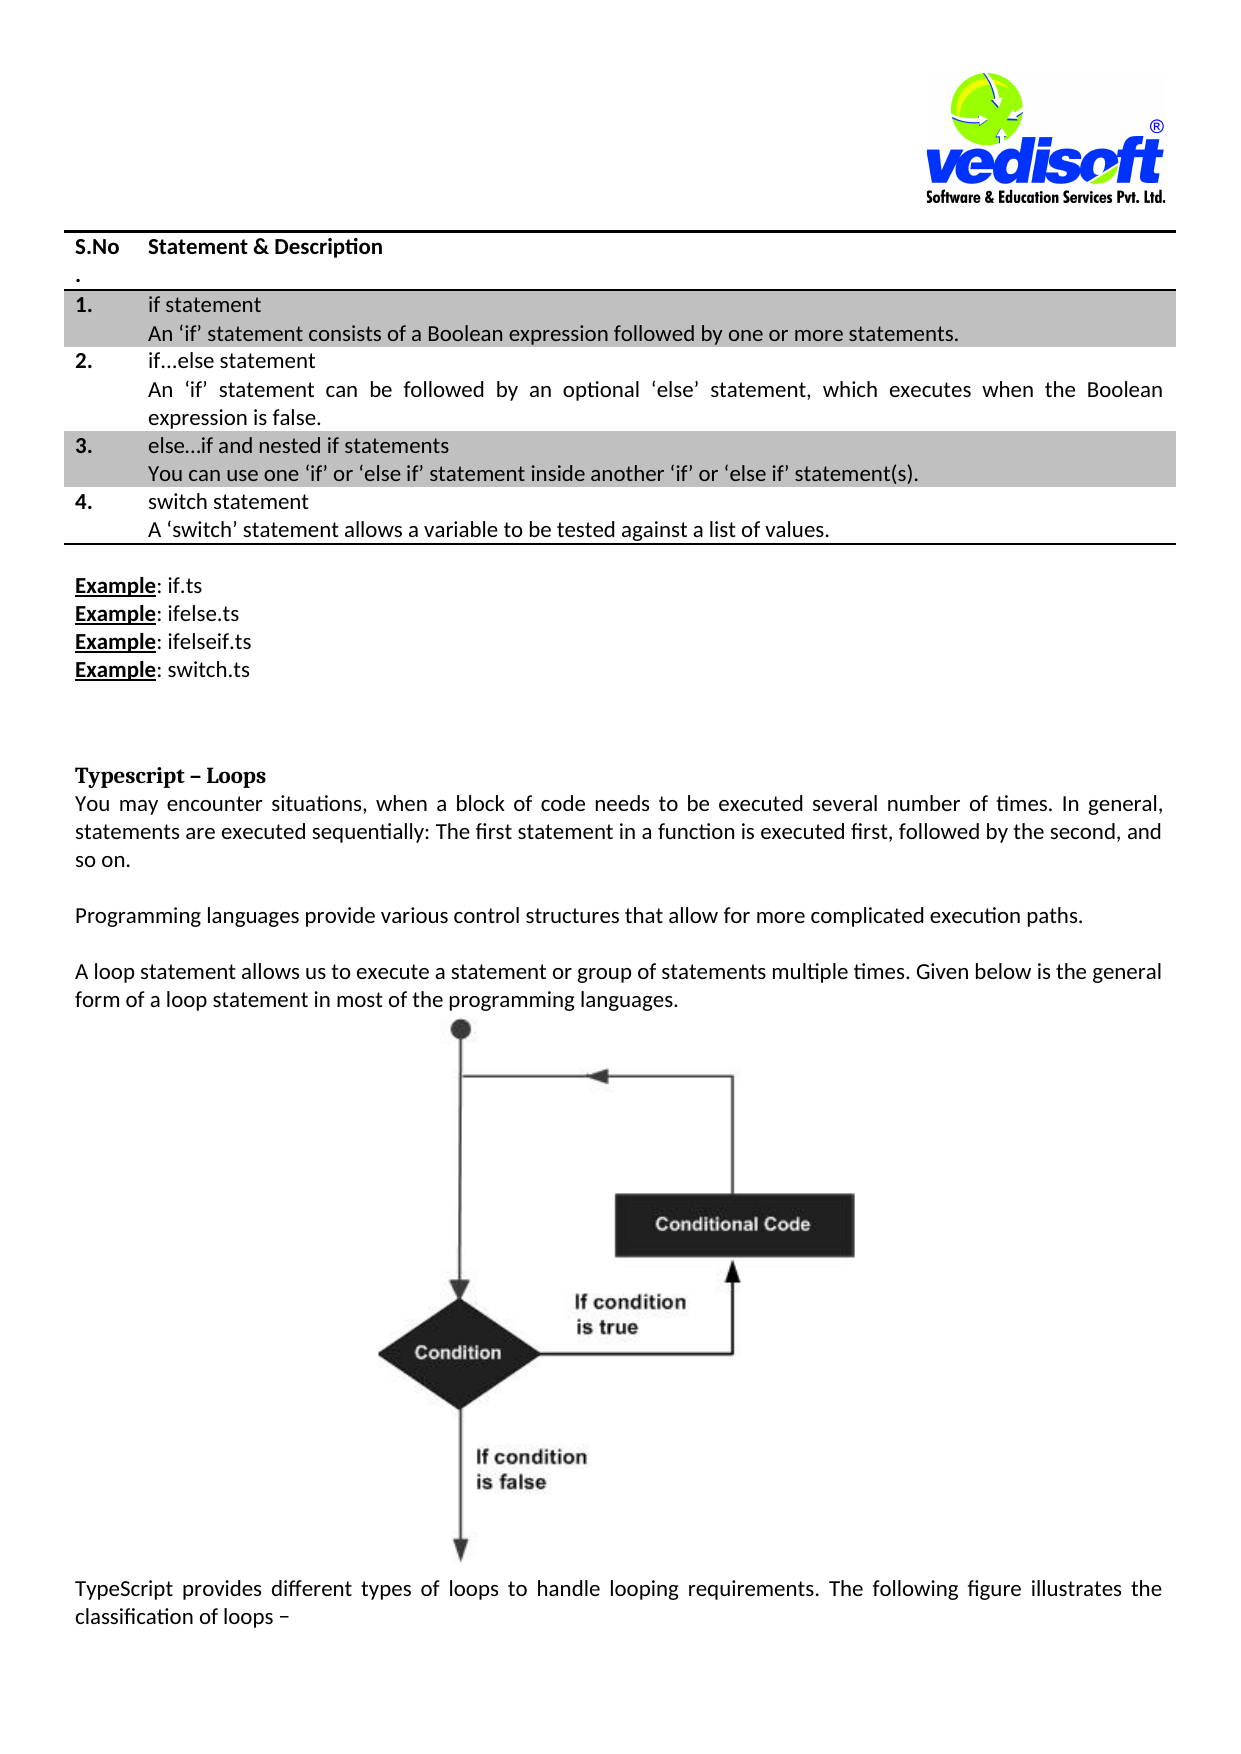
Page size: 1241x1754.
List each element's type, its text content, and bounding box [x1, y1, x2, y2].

text Example: switch.ts [75, 655, 1165, 683]
text Example: ifelse.ts [75, 599, 1165, 627]
table_cell switch statement A ‘switch’ statement allows a variable to be tested against a list of values. [137, 487, 1176, 543]
picture [926, 73, 1166, 203]
text You may encounter situations, when a block of code needs to be executed several number of times. In general, statements are executed sequentially: The first statement in a function is executed first, followed by the second, and so on. [75, 789, 1165, 873]
table_cell 3. [64, 431, 137, 487]
picture [371, 1012, 869, 1574]
text Example: if.ts [75, 571, 1165, 599]
table_cell else…if and nested if statements You can use one ‘if’ or ‘else if’ statement inside another ‘if’ or ‘else if’ statement(s). [137, 431, 1176, 487]
table_header Statement & Description [137, 233, 1176, 288]
table_cell 4. [64, 487, 137, 543]
text Example: ifelseif.ts [75, 627, 1165, 655]
table_cell 1. [64, 291, 137, 347]
text A loop statement allows us to execute a statement or group of statements multiple times. Given below is the general form of a loop statement in most of the programming languages. [75, 957, 1165, 1013]
table_cell 2. [64, 347, 137, 431]
table_header S.No. [64, 233, 137, 288]
text Programming languages provide various control structures that allow for more complicated execution paths. [75, 901, 1165, 929]
text TypeScript provides different types of loops to handle looping requirements. The following figure illustrates the classification of loops − [75, 1574, 1165, 1630]
table_cell if statement An ‘if’ statement consists of a Boolean expression followed by one or more statements. [137, 291, 1176, 347]
text Typescript – Loops [75, 762, 1165, 789]
table_cell if...else statement An ‘if’ statement can be followed by an optional ‘else’ statement, which executes when the Boolean expression is false. [137, 347, 1176, 431]
